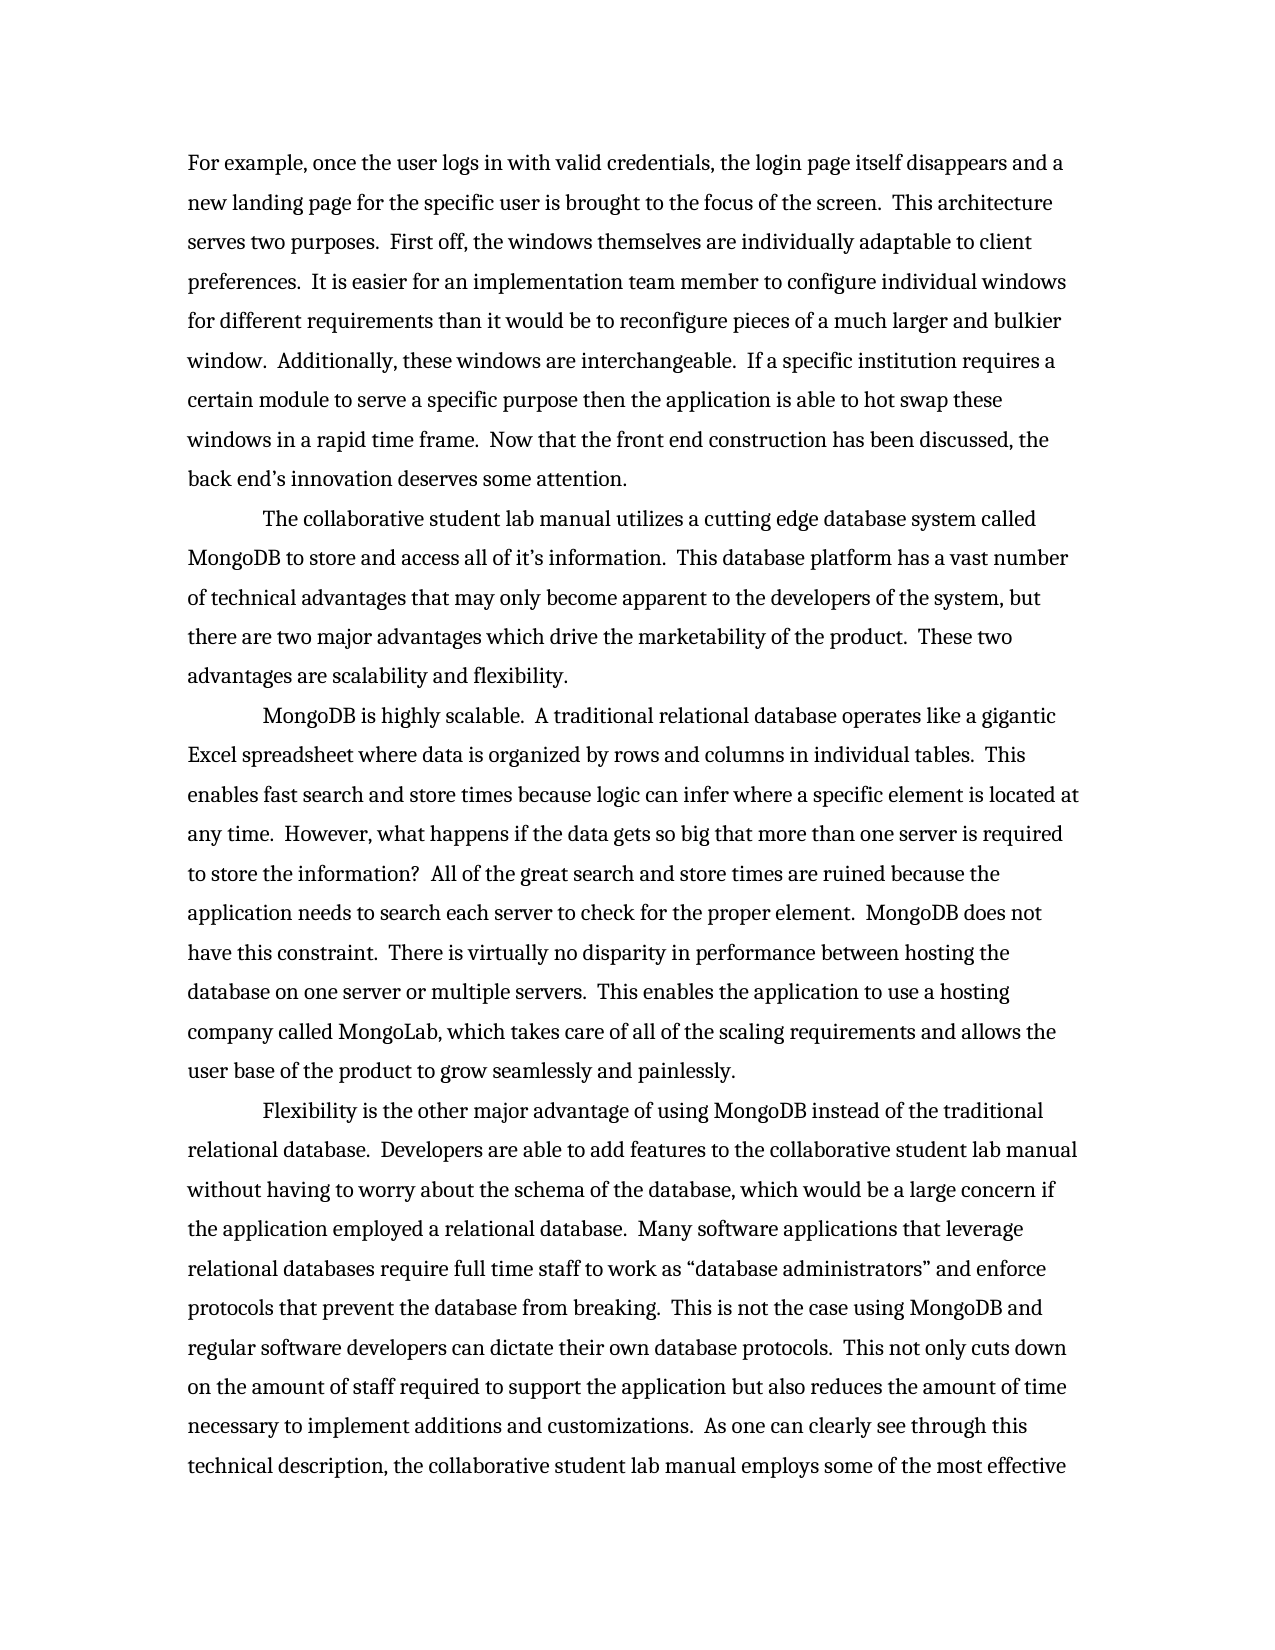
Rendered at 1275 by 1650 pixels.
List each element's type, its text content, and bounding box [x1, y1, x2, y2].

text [187, 1097, 1087, 1479]
text MongoDB is highly scalable. A traditional relational database operates like a gigantic Excel spreadsheet where data is organized by rows and columns in individual tables. This enables fast search and store times because logic can infer where a specific element is located at any time. However, what happens if the data gets so big that more than one server is required to store the information? All of the great search and store times are ruined because the application needs to search each server to check for the proper element. MongoDB does not have this constraint. There is virtually no disparity in performance between hosting the database on one server or multiple servers. This enables the application to use a hosting company called MongoLab, which takes care of all of the scaling requirements and allows the user base of the product to grow seamlessly and painlessly. [187, 703, 1087, 1084]
text The collaborative student lab manual utilizes a cutting edge database system called MongoDB to store and access all of it’s information. This database platform has a vast number of technical advantages that may only become apparent to the developers of the system, but there are two major advantages which drive the marketability of the product. These two advantages are scalability and flexibility. [187, 505, 1087, 689]
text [187, 150, 1087, 492]
